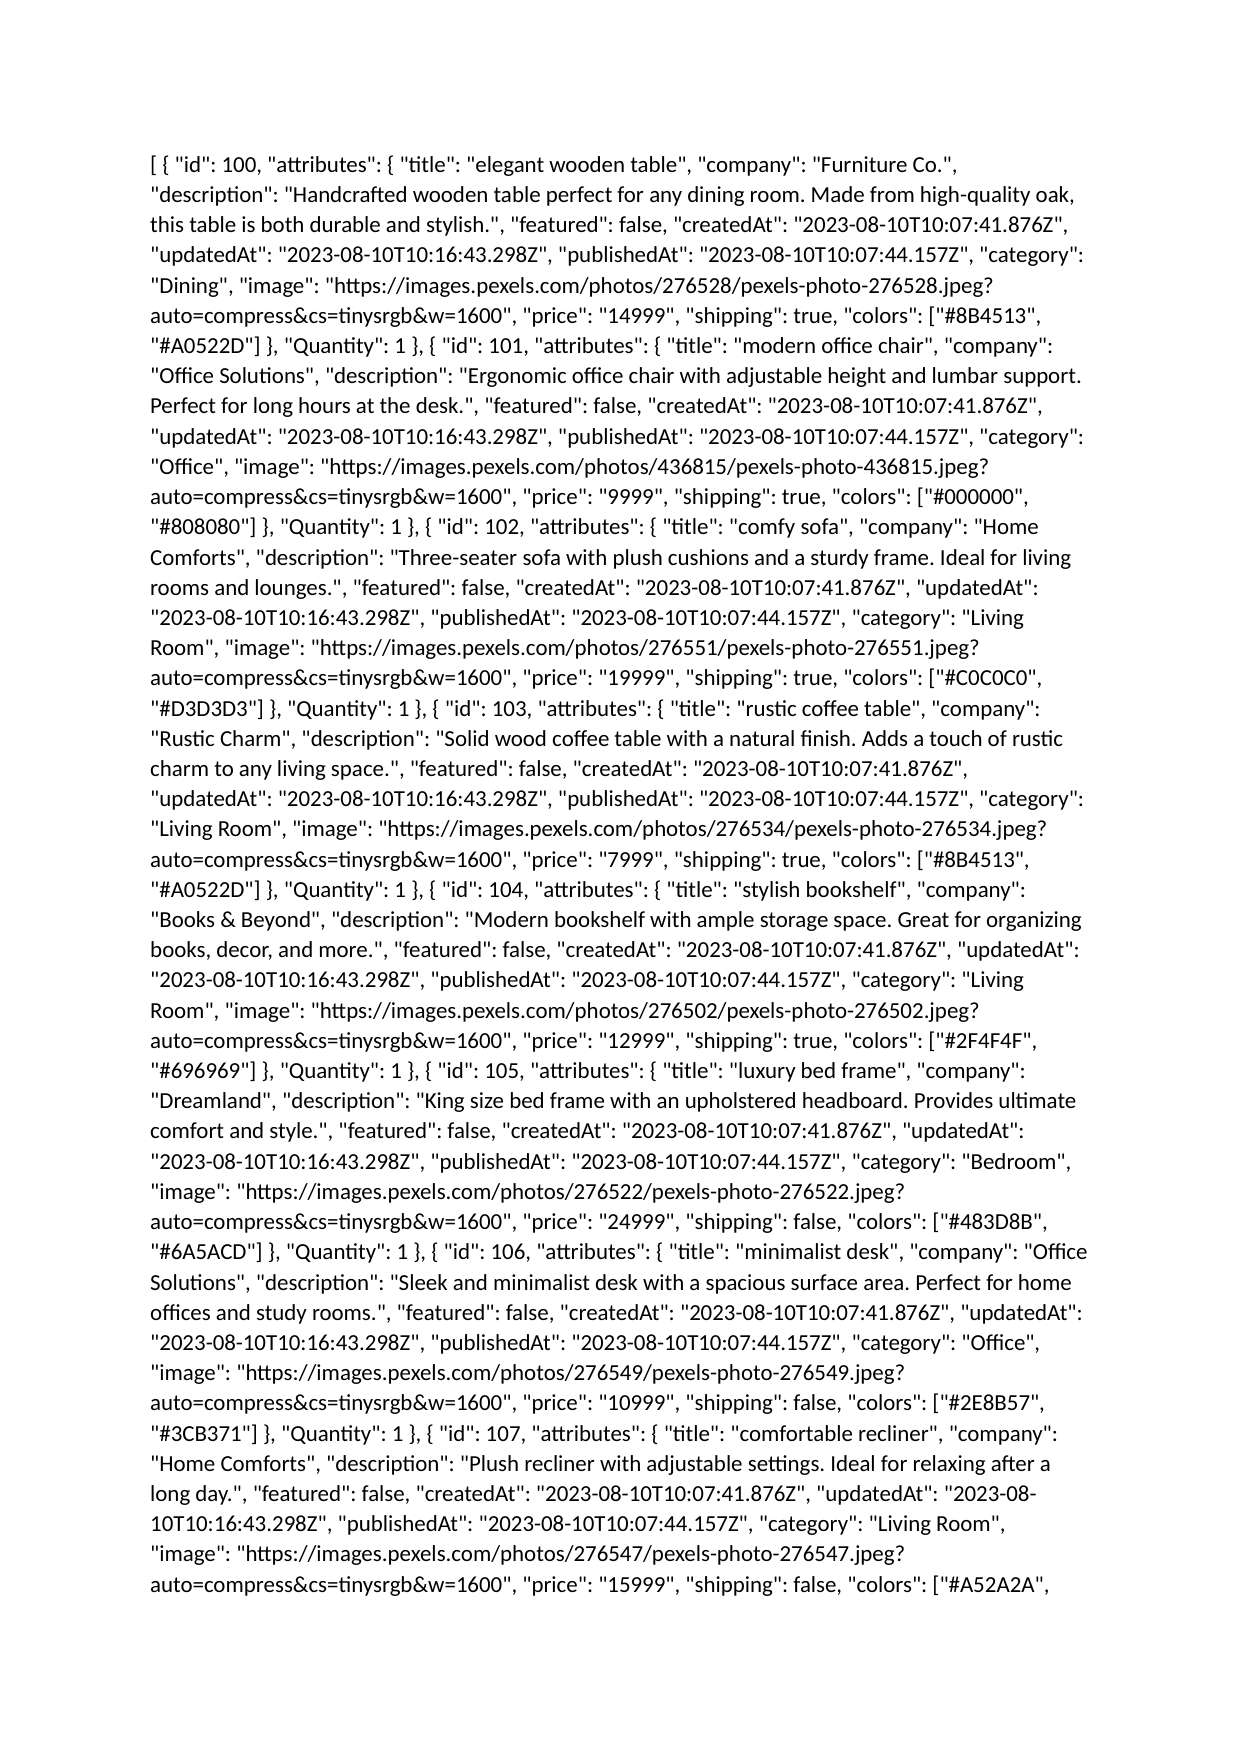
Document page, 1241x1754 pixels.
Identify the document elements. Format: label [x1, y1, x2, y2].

text [150, 150, 1090, 1598]
